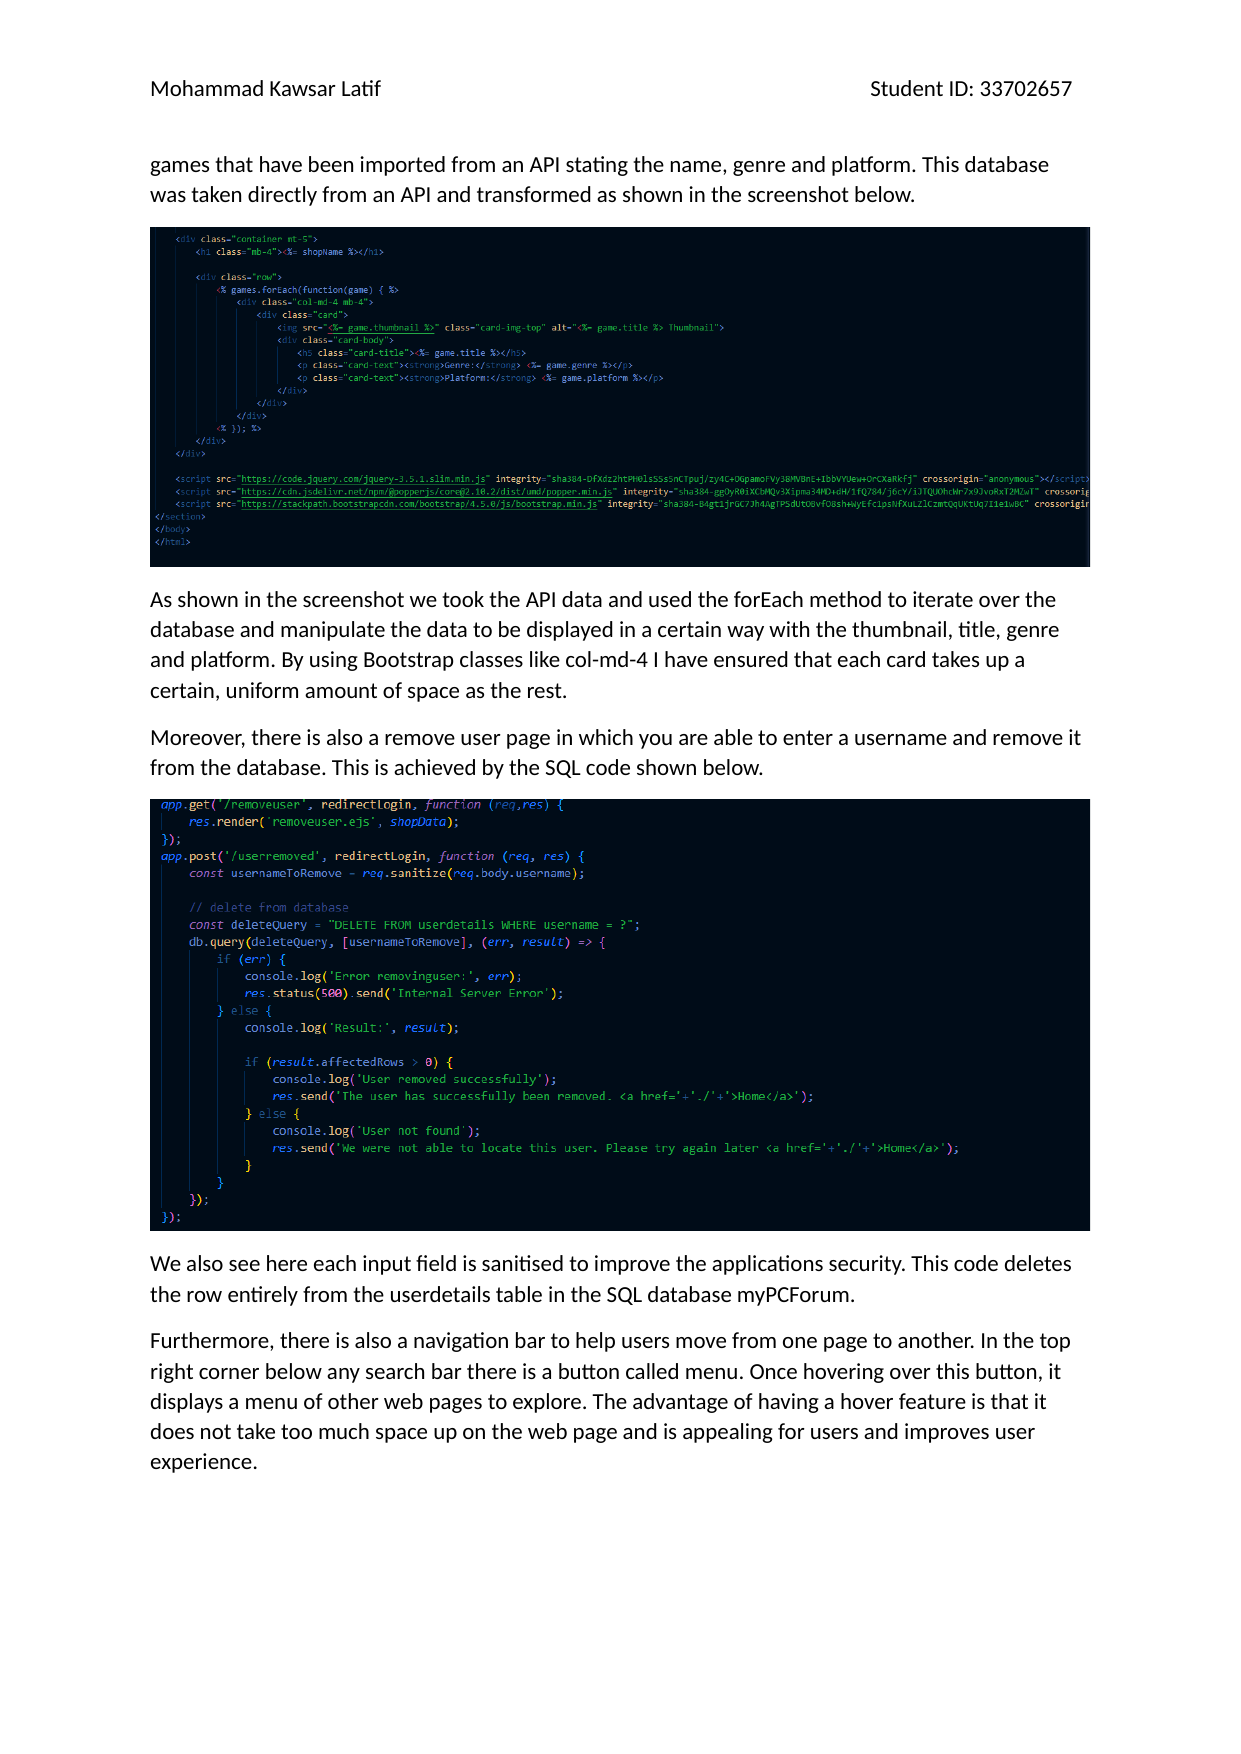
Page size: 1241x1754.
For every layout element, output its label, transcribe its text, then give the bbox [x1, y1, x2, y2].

text As shown in the screenshot we took the API data and used the forEach method to iterate over the database and manipulate the data to be displayed in a certain way with the thumbnail, title, genre and platform. By using Bootstrap classes like col-md-4 I have ensured that each card takes up a certain, uniform amount of space as the rest. [150, 585, 1090, 704]
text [150, 150, 1090, 208]
text We also see here each input field is sanitised to improve the applications security. This code deletes the row entirely from the userdetails table in the SQL database myPCForum. [150, 1249, 1090, 1308]
picture [150, 799, 1091, 1231]
text Moreover, there is also a remove user page in which you are able to enter a username and remove it from the database. This is achieved by the SQL code shown below. [150, 723, 1090, 781]
text Furthermore, there is also a navigation bar to help users move from one page to another. In the top right corner below any search bar there is a button called menu. Once hovering over this button, it displays a menu of other web pages to explore. The advantage of having a hover feature is that it does not take too much space up on the web page and is appealing for users and improves user experience. [150, 1327, 1090, 1475]
picture [150, 227, 1091, 567]
